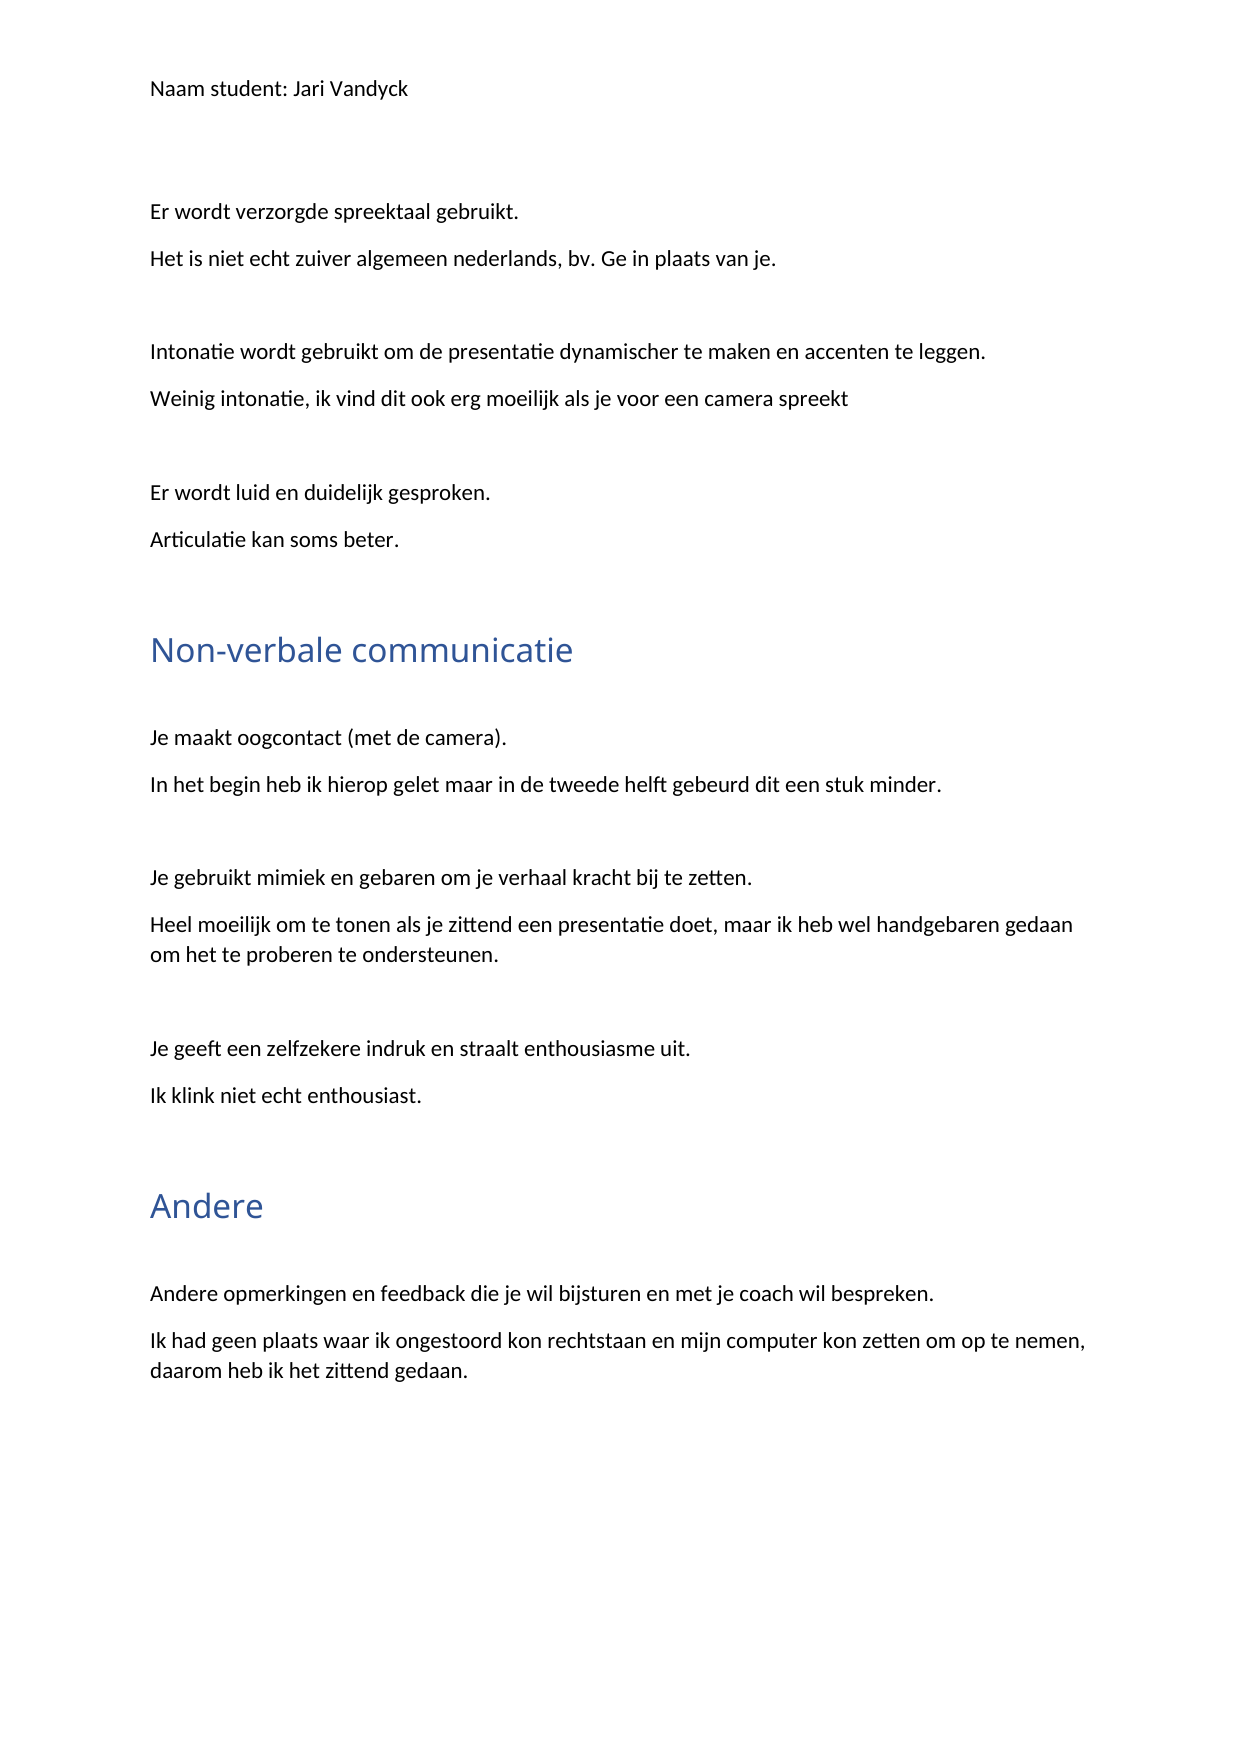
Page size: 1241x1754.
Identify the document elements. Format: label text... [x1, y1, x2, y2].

text Articulatie kan soms beter. [150, 525, 1090, 553]
text Heel moeilijk om te tonen als je zittend een presentatie doet, maar ik heb wel handgebaren gedaan om het te proberen te ondersteunen. [150, 910, 1090, 969]
subtitle Non-verbale communicatie [150, 627, 1090, 672]
text Ik had geen plaats waar ik ongestoord kon rechtstaan en mijn computer kon zetten om op te nemen, daarom heb ik het zittend gedaan. [150, 1326, 1090, 1384]
text Weinig intonatie, ik vind dit ook erg moeilijk als je voor een camera spreekt [150, 384, 1090, 412]
text Er wordt luid en duidelijk gesproken. [150, 478, 1090, 506]
text Het is niet echt zuiver algemeen nederlands, bv. Ge in plaats van je. [150, 244, 1090, 272]
text Je gebruikt mimiek en gebaren om je verhaal kracht bij te zetten. [150, 863, 1090, 892]
text Je maakt oogcontact (met de camera). [150, 723, 1090, 751]
subtitle Andere [150, 1183, 1090, 1229]
text Ik klink niet echt enthousiast. [150, 1081, 1090, 1109]
text In het begin heb ik hierop gelet maar in de tweede helft gebeurd dit een stuk minder. [150, 770, 1090, 798]
text Intonatie wordt gebruikt om de presentatie dynamischer te maken en accenten te leggen. [150, 337, 1090, 366]
text Je geeft een zelfzekere indruk en straalt enthousiasme uit. [150, 1034, 1090, 1062]
text Andere opmerkingen en feedback die je wil bijsturen en met je coach wil bespreken. [150, 1279, 1090, 1307]
text Er wordt verzorgde spreektaal gebruikt. [150, 197, 1090, 225]
